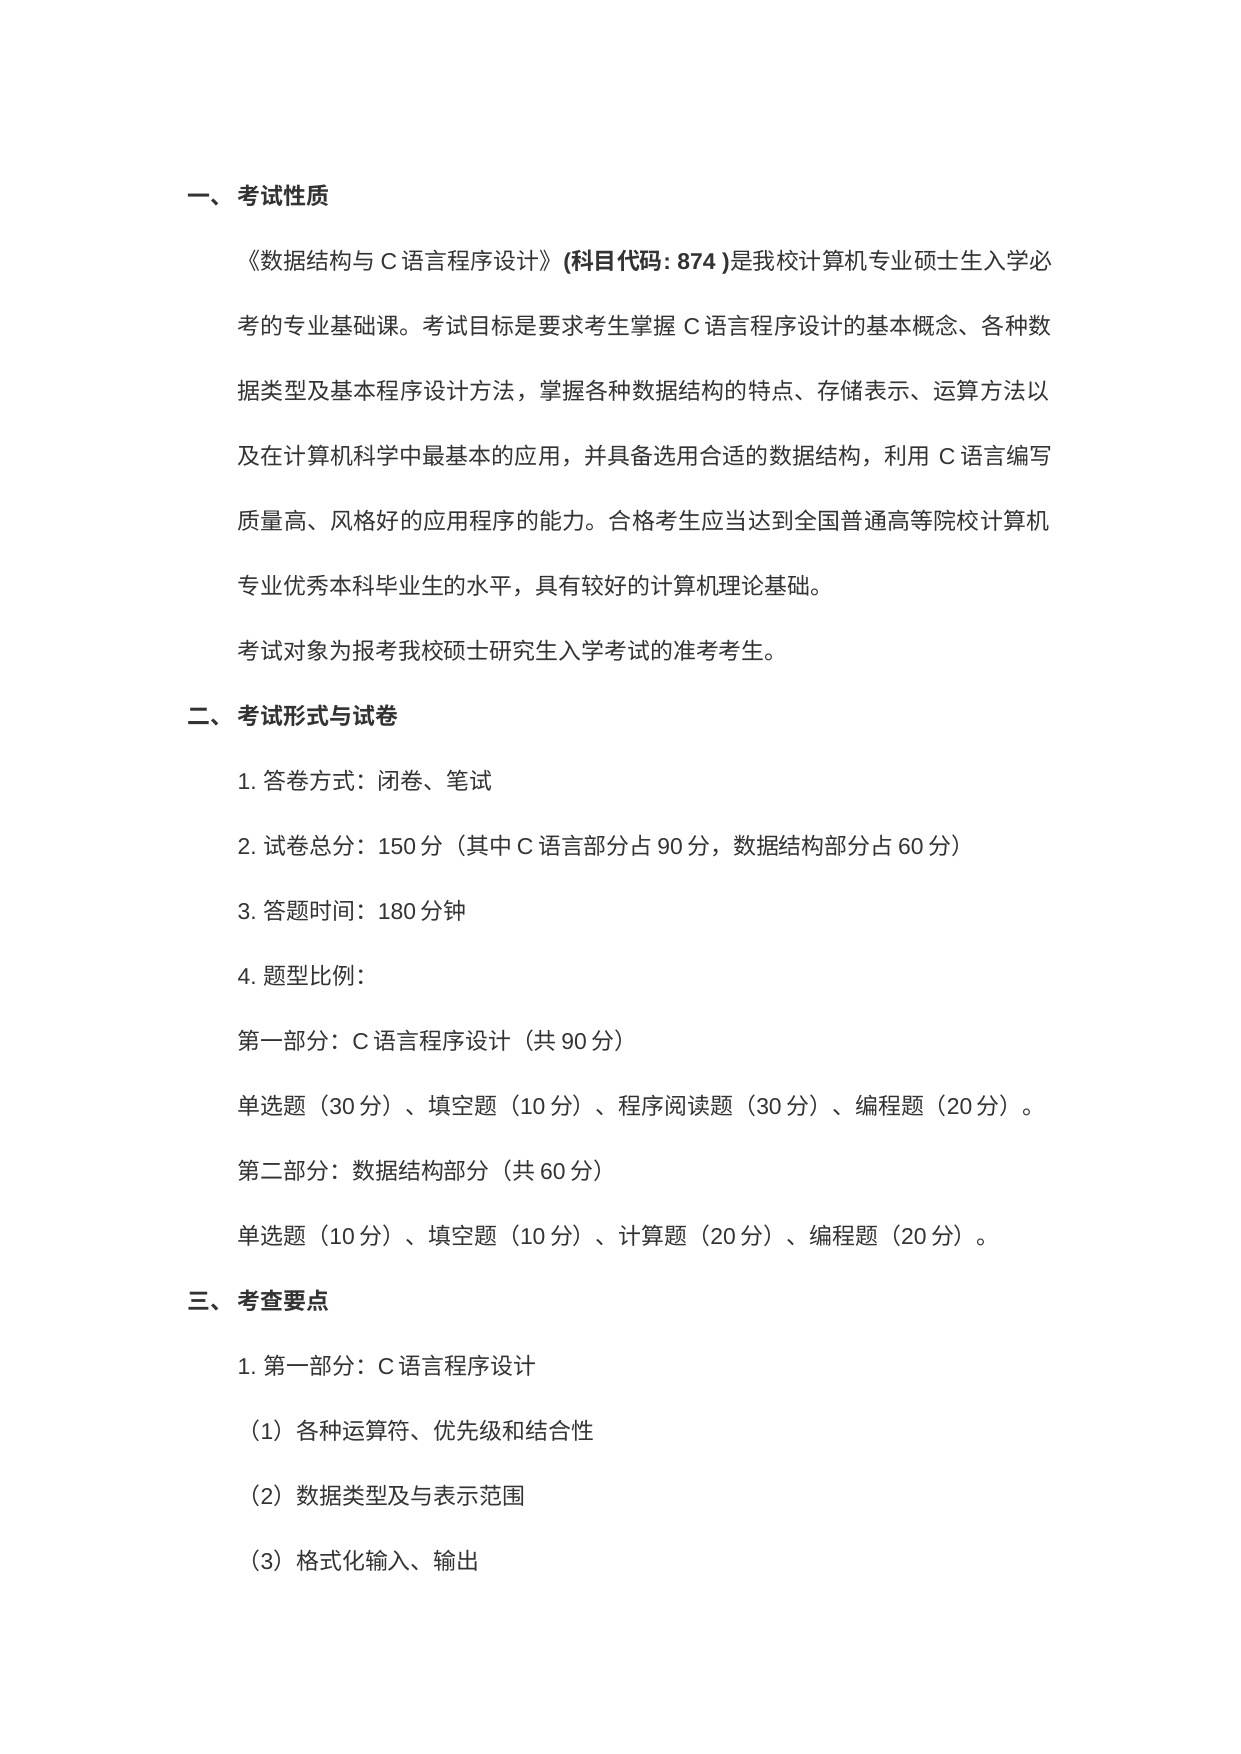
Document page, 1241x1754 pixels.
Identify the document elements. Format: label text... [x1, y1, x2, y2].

list 考试形式与试卷 1. 答卷方式：闭卷、笔试 2. 试卷总分：150分（其中C语言部分占90分，数据结构部分占60分） 3. 答题时间：180分钟 4. 题型比例： 第一部分：C语言程序设计（共90分） 单选题（30分）、填空题（10分）、程序阅读题（30分）、编程题（20分）。 第二部分：数据结构部分（共60分） 单选题（10分）、填空题（10分）、计算题（20分）、编程题（20分）。 [187, 682, 1053, 1267]
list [187, 1267, 1053, 1592]
list 考试性质 《数据结构与C语言程序设计》(科目代码: 874 )是我校计算机专业硕士生入学必考的专业基础课。考试目标是要求考生掌握C语言程序设计的基本概念、各种数据类型及基本程序设计方法，掌握各种数据结构的特点、存储表示、运算方法以及在计算机科学中最基本的应用，并具备选用合适的数据结构，利用C语言编写质量高、风格好的应用程序的能力。合格考生应当达到全国普通高等院校计算机专业优秀本科毕业生的水平，具有较好的计算机理论基础。 考试对象为报考我校硕士研究生入学考试的准考考生。 [187, 162, 1053, 682]
